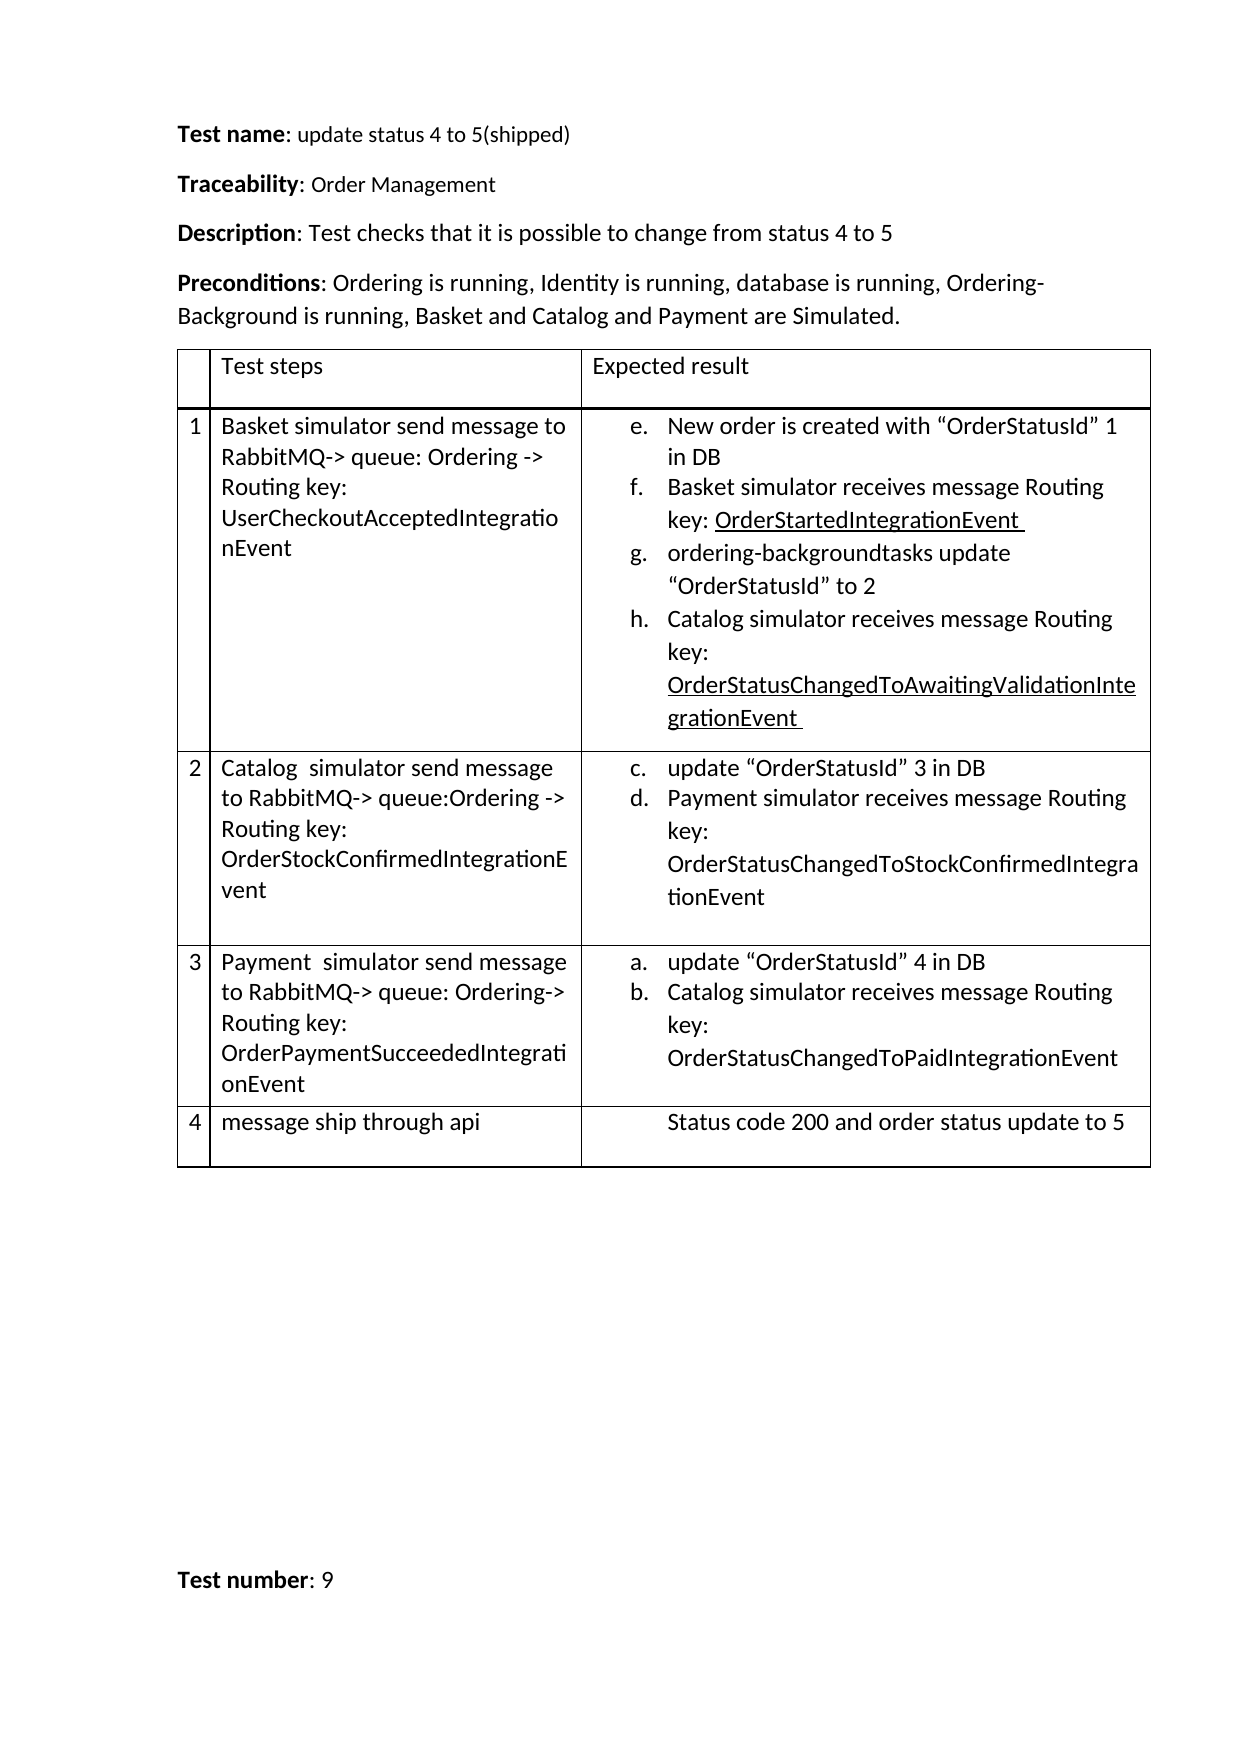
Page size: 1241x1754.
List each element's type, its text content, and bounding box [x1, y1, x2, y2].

table_header Expected result [582, 350, 1150, 407]
table_cell New order is created with “OrderStatusId” 1 in DB Basket simulator receives message Routing key: OrderStartedIntegrationEvent ordering-backgroundtasks update “OrderStatusId” to 2 Catalog simulator receives message Routing key: OrderStatusChangedToAwaitingValidationIntegrationEvent [582, 410, 1150, 751]
table_cell Basket simulator send message to RabbitMQ-> queue: Ordering -> Routing key: UserCheckoutAcceptedIntegrationEvent [211, 410, 581, 751]
table_header Test steps [211, 350, 581, 407]
table_cell Status code 200 and order status update to 5 [582, 1107, 1150, 1166]
table_header [178, 350, 209, 407]
text Preconditions: Ordering is running, Identity is running, database is running, Ordering-Background is running, Basket and Catalog and Payment are Simulated. [177, 267, 1152, 330]
text Test name: update status 4 to 5(shipped) [177, 118, 1152, 149]
text Traceability: Order Management [177, 168, 1152, 198]
table_cell update “OrderStatusId” 3 in DB Payment simulator receives message Routing key: OrderStatusChangedToStockConfirmedIntegrationEvent [582, 752, 1150, 945]
table_cell Payment simulator send message to RabbitMQ-> queue: Ordering-> Routing key: OrderPaymentSucceededIntegrationEvent [211, 946, 581, 1106]
table_cell update “OrderStatusId” 4 in DB Catalog simulator receives message Routing key: OrderStatusChangedToPaidIntegrationEvent [582, 946, 1150, 1106]
table_cell Catalog simulator send message to RabbitMQ-> queue:Ordering -> Routing key: OrderStockConfirmedIntegrationEvent [211, 752, 581, 945]
table_cell 1 [178, 410, 209, 751]
table_cell message ship through api [211, 1107, 581, 1166]
text Description: Test checks that it is possible to change from status 4 to 5 [177, 217, 1152, 248]
table_cell 3 [178, 946, 209, 1106]
table_cell 4 [178, 1107, 209, 1166]
table_cell 2 [178, 752, 209, 945]
text Test number: 9 [177, 1564, 1152, 1594]
